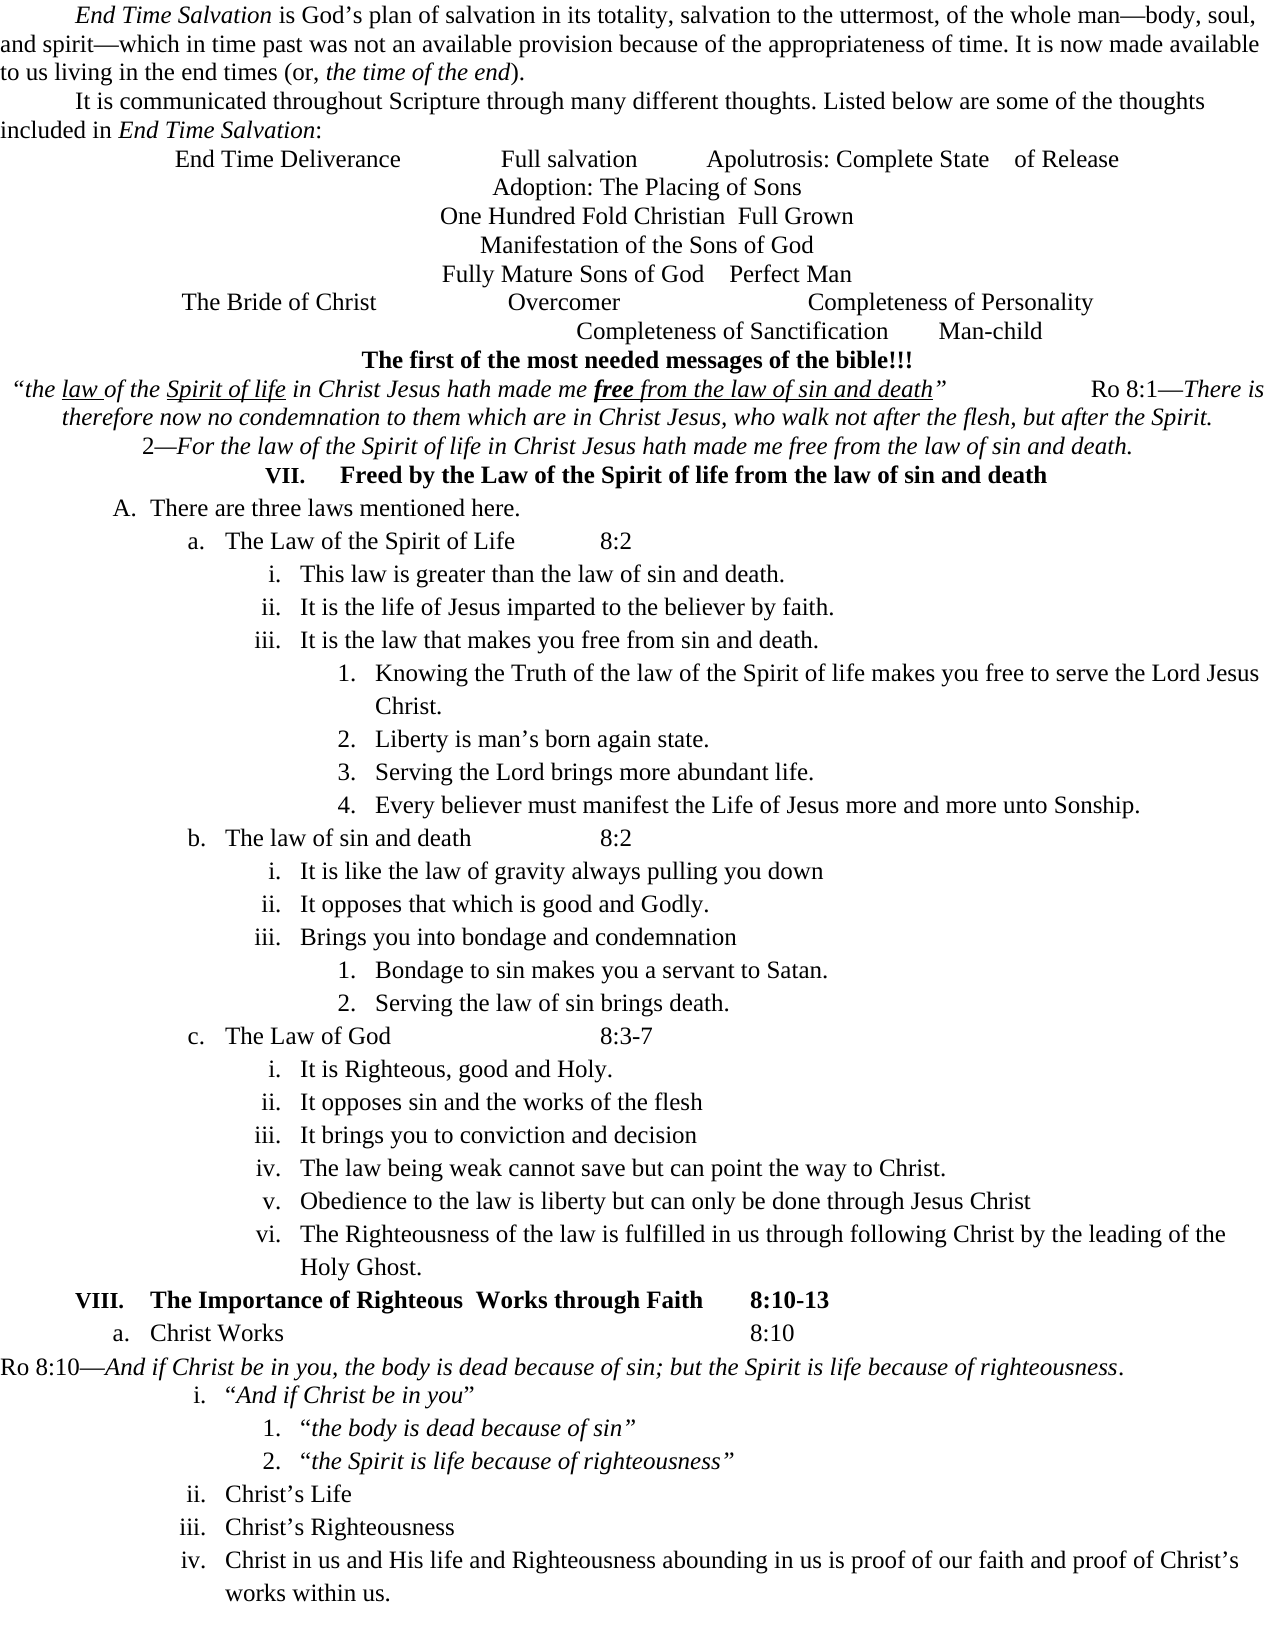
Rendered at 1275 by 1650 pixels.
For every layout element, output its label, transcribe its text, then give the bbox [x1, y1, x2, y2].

list It opposes sin and the works of the flesh [281, 1087, 1275, 1116]
list The law of sin and death 8:2 [187, 823, 1275, 852]
text Completeness of Sanctification Man-child [0, 316, 1275, 345]
list Christ in us and His life and Righteousness abounding in us is proof of our faith and proof of Christ’s works within us. [206, 1545, 1275, 1607]
list It is like the law of gravity always pulling you down [281, 856, 1275, 885]
text End Time Salvation is God’s plan of salvation in its totality, salvation to the uttermost, of the whole man—body, soul, and spirit—which in time past was not an available provision because of the appropriateness of time. It is now made available to us living in the end times (or, the time of the end). [0, 0, 1275, 86]
list The Importance of Righteous Works through Faith 8:10-13 [75, 1286, 1275, 1314]
text It is communicated throughout Scripture through many different thoughts. Listed below are some of the thoughts included in End Time Salvation: [0, 86, 1275, 144]
list Every believer must manifest the Life of Jesus more and more unto Sonship. [337, 790, 1275, 819]
list Serving the Lord brings more abundant life. [337, 757, 1275, 786]
list It brings you to conviction and decision [281, 1120, 1275, 1149]
list “the Spirit is life because of righteousness” [262, 1446, 1275, 1475]
list Freed by the Law of the Spirit of life from the law of sin and death [37, 460, 1275, 489]
list Obedience to the law is liberty but can only be done through Jesus Christ [281, 1186, 1275, 1215]
text End Time Deliverance Full salvation Apolutrosis: Complete State of Release [19, 144, 1275, 172]
list The Law of the Spirit of Life 8:2 [187, 526, 1275, 555]
text The first of the most needed messages of the bible!!! [0, 345, 1275, 374]
list The Righteousness of the law is fulfilled in us through following Christ by the leading of the Holy Ghost. [281, 1219, 1275, 1281]
list “And if Christ be in you” [206, 1380, 1275, 1409]
text “the law of the Spirit of life in Christ Jesus hath made me free from the law of sin and death” Ro 8:1—There is therefore now no condemnation to them which are in Christ Jesus, who walk not after the flesh, but after the Spirit. 2—For the law of the Spirit of life in Christ Jesus hath made me free from the law of sin and death. [0, 374, 1275, 460]
text Ro 8:10—And if Christ be in you, the body is dead because of sin; but the Spirit is life because of righteousness. [0, 1352, 1275, 1380]
text Adoption: The Placing of Sons [19, 172, 1275, 201]
list The law being weak cannot save but can point the way to Christ. [281, 1153, 1275, 1182]
list Serving the law of sin brings death. [337, 988, 1275, 1017]
list Brings you into bondage and condemnation [281, 922, 1275, 951]
text One Hundred Fold Christian Full Grown Manifestation of the Sons of God [19, 201, 1275, 259]
list Christ Works 8:10 [112, 1318, 1275, 1347]
text The Bride of Christ Overcomer Completeness of Personality [0, 287, 1275, 316]
list It is the law that makes you free from sin and death. [281, 625, 1275, 654]
list It is the life of Jesus imparted to the believer by faith. [281, 592, 1275, 621]
list Bondage to sin makes you a servant to Satan. [337, 955, 1275, 984]
text Fully Mature Sons of God Perfect Man [19, 259, 1275, 287]
list Knowing the Truth of the law of the Spirit of life makes you free to serve the Lord Jesus Christ. [337, 658, 1275, 720]
list It opposes that which is good and Godly. [281, 889, 1275, 918]
list This law is greater than the law of sin and death. [281, 559, 1275, 588]
list Liberty is man’s born again state. [337, 724, 1275, 753]
list There are three laws mentioned here. [112, 493, 1275, 522]
list Christ’s Righteousness [206, 1512, 1275, 1541]
list It is Righteous, good and Holy. [281, 1054, 1275, 1083]
list “the body is dead because of sin” [262, 1413, 1275, 1442]
list Christ’s Life [206, 1479, 1275, 1508]
list The Law of God 8:3-7 [187, 1021, 1275, 1050]
